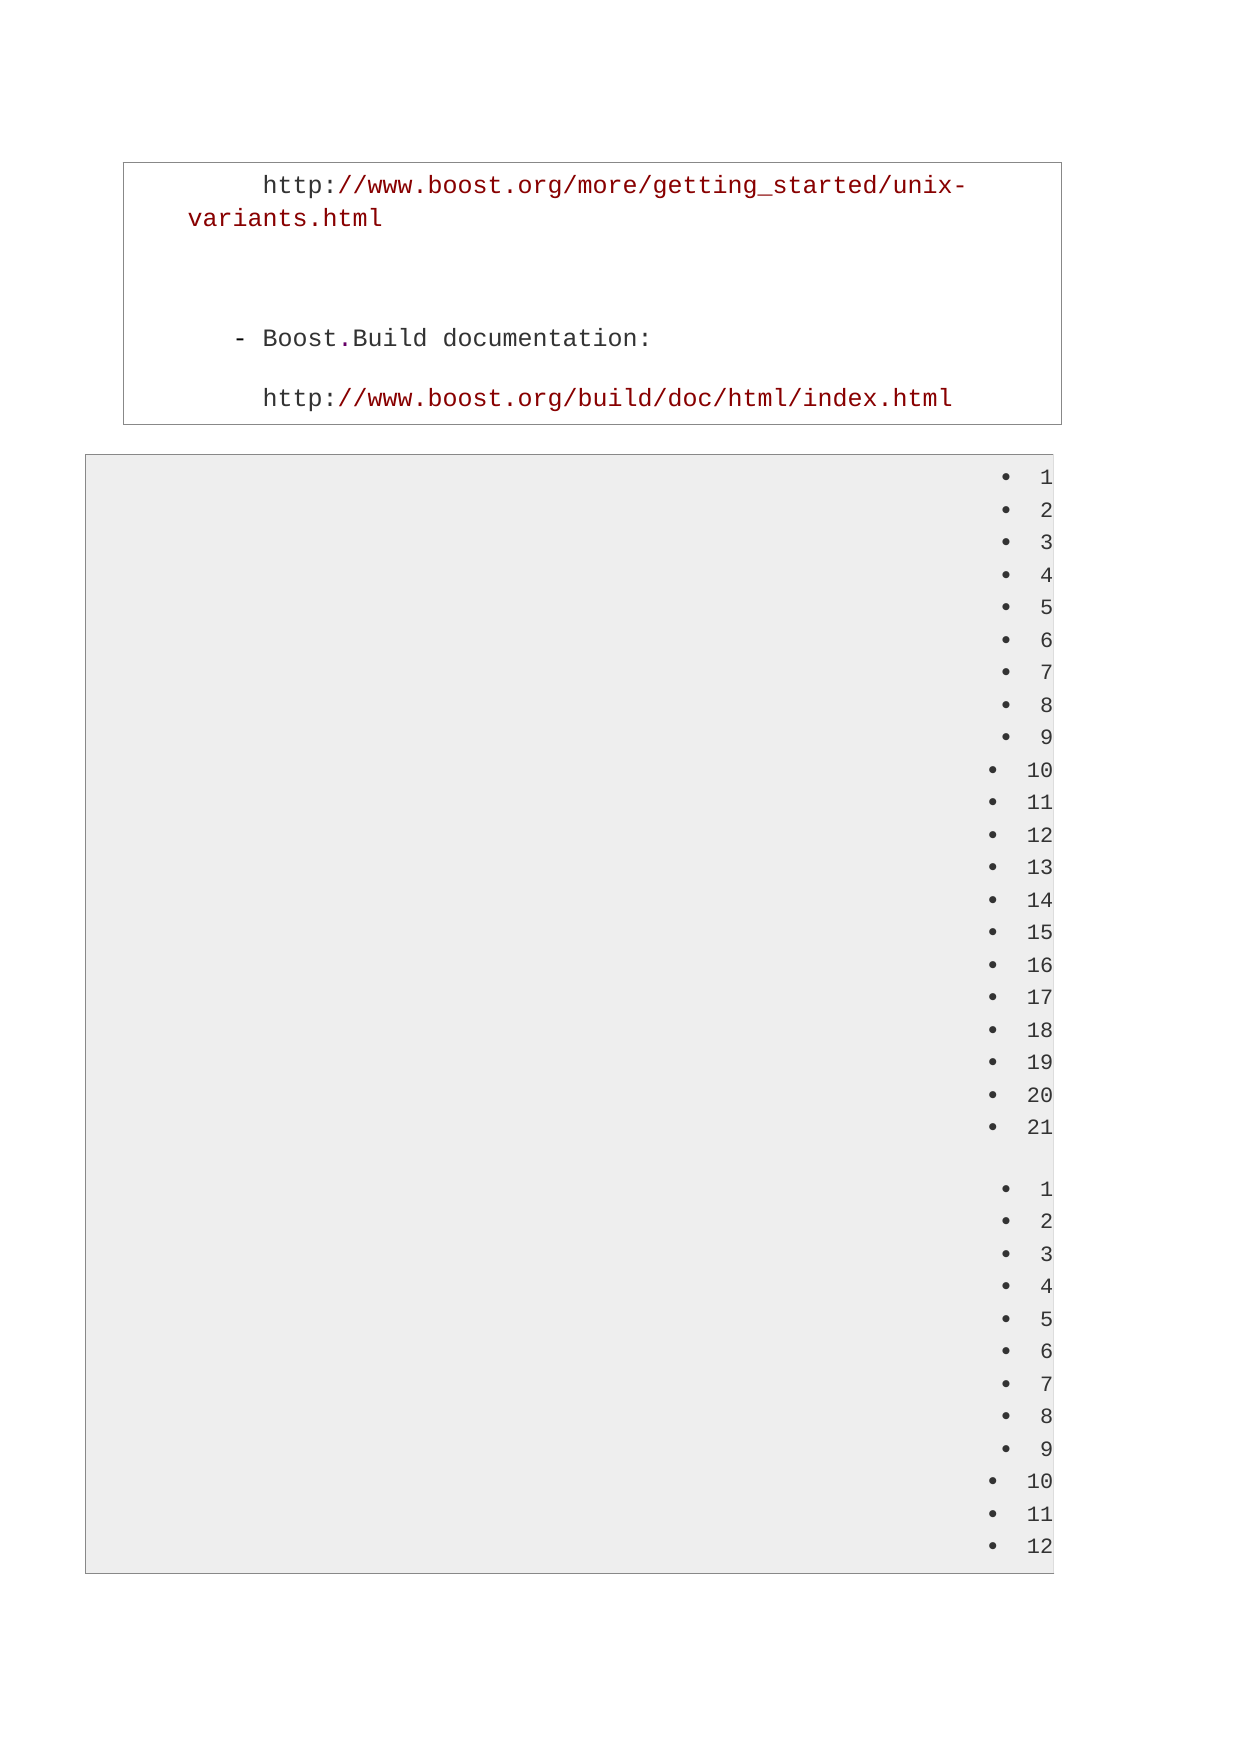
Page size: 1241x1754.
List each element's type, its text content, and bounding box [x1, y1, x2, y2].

list 3 [86, 1231, 1053, 1263]
list 9 [86, 714, 1053, 746]
list 11 [86, 779, 1053, 811]
list 4 [86, 551, 1053, 584]
list 2 [86, 1198, 1053, 1231]
list 17 [86, 974, 1053, 1006]
list 4 [86, 1263, 1053, 1296]
list 7 [86, 1361, 1053, 1393]
list 10 [86, 746, 1053, 779]
list 6 [86, 1328, 1053, 1361]
list 8 [86, 681, 1053, 714]
list 2 [86, 486, 1053, 519]
list 1 [86, 1166, 1053, 1198]
list 15 [86, 909, 1053, 941]
list 18 [86, 1006, 1053, 1039]
list 21 [86, 1104, 1053, 1145]
list 16 [86, 941, 1053, 974]
list 1 [86, 455, 1053, 486]
list 3 [86, 519, 1053, 551]
text - Boost.Build documentation: [124, 314, 1061, 356]
list 12 [86, 811, 1053, 844]
text http://www.boost.org/more/getting_started/unix-variants.html [124, 163, 1061, 236]
text http://www.boost.org/build/doc/html/index.html [124, 374, 1061, 424]
list 11 [86, 1491, 1053, 1523]
list 5 [86, 1296, 1053, 1328]
list 8 [86, 1393, 1053, 1426]
list 12 [86, 1523, 1053, 1573]
list 14 [86, 876, 1053, 909]
list 5 [86, 584, 1053, 616]
list 13 [86, 844, 1053, 876]
list 19 [86, 1039, 1053, 1071]
list 20 [86, 1071, 1053, 1104]
list 6 [86, 616, 1053, 649]
list 10 [86, 1458, 1053, 1491]
list 9 [86, 1426, 1053, 1458]
list 7 [86, 649, 1053, 681]
